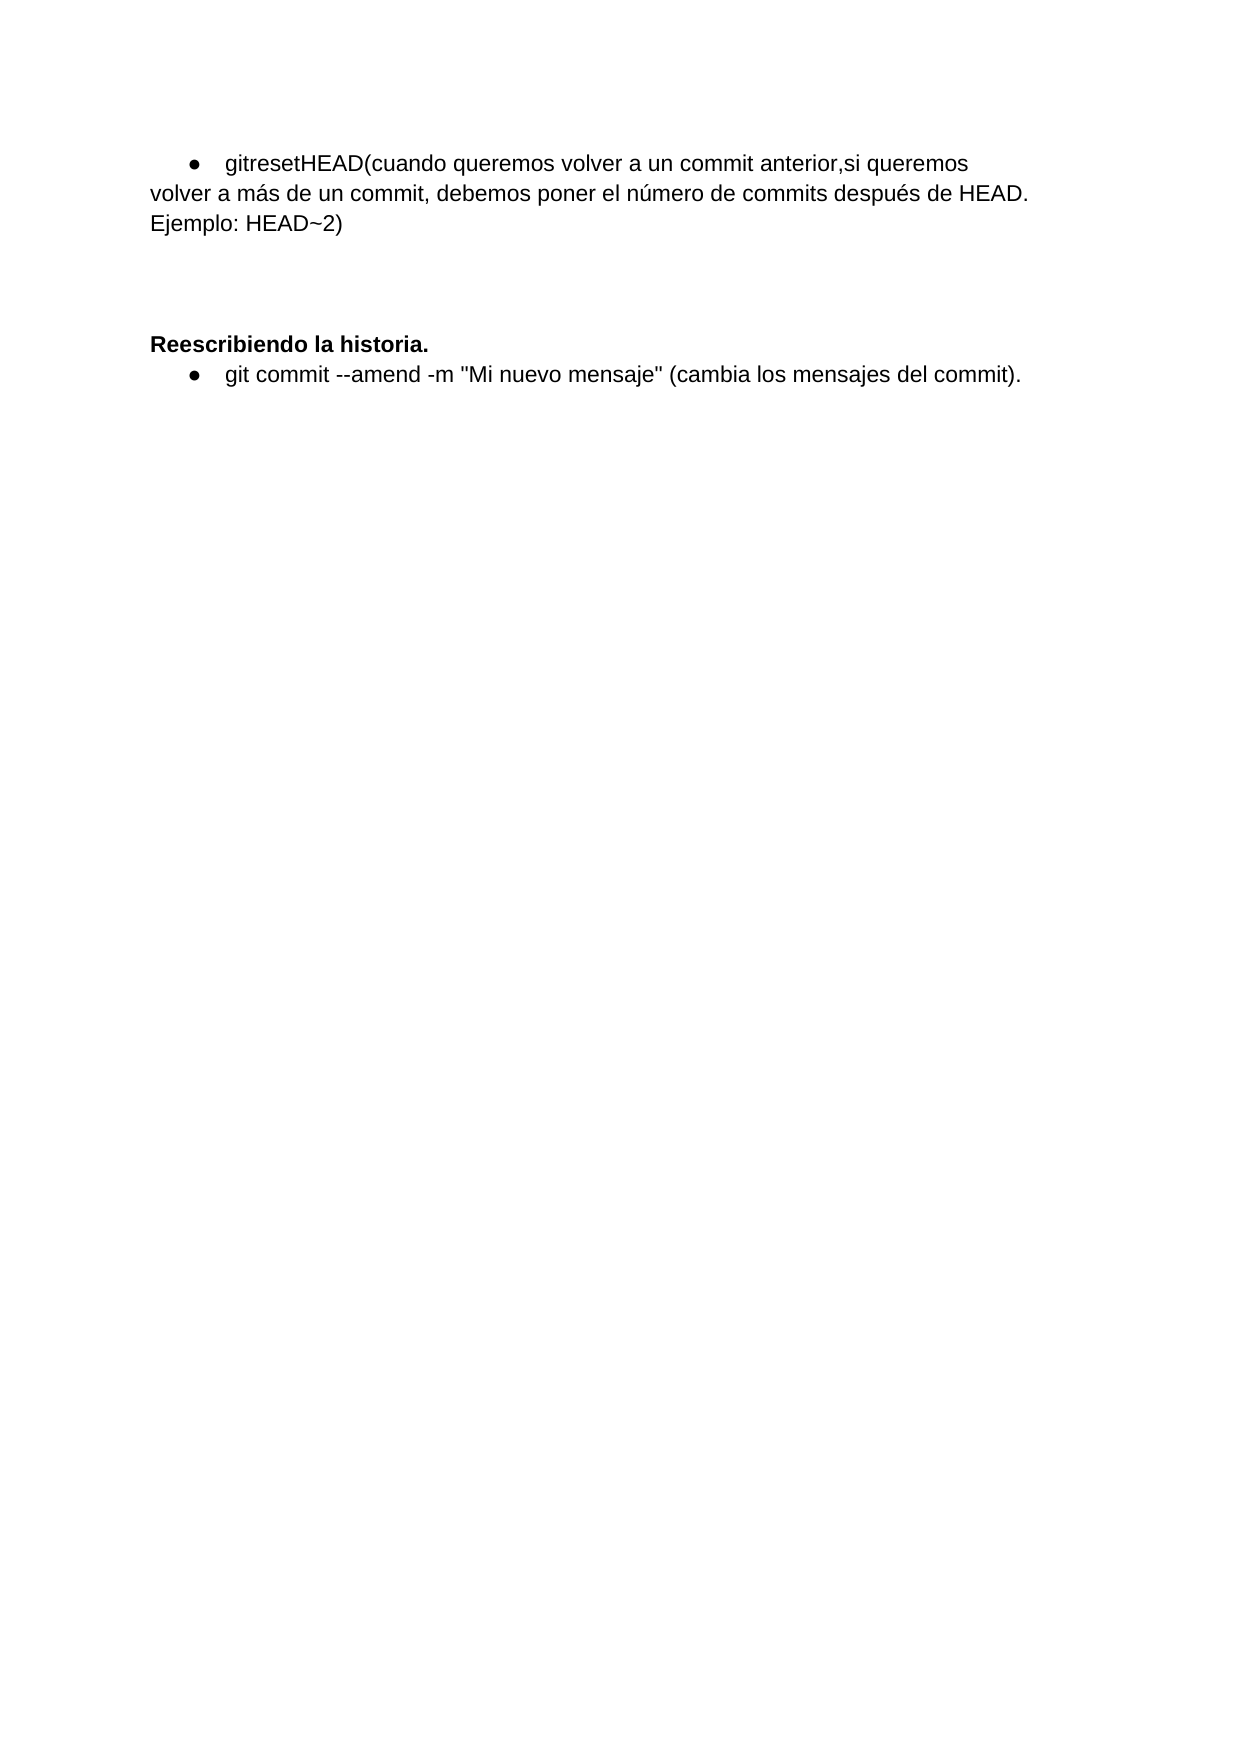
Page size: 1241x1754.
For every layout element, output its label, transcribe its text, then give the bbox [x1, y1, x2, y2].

text volver a más de un commit, debemos poner el número de commits después de HEAD. Ejemplo: HEAD~2) [150, 180, 1090, 237]
list gitresetHEAD(cuando queremos volver a un commit anterior,si queremos [187, 150, 1090, 176]
list git commit --amend -m "Mi nuevo mensaje" (cambia los mensajes del commit). [187, 361, 1090, 388]
text Reescribiendo la historia. [150, 331, 1090, 358]
